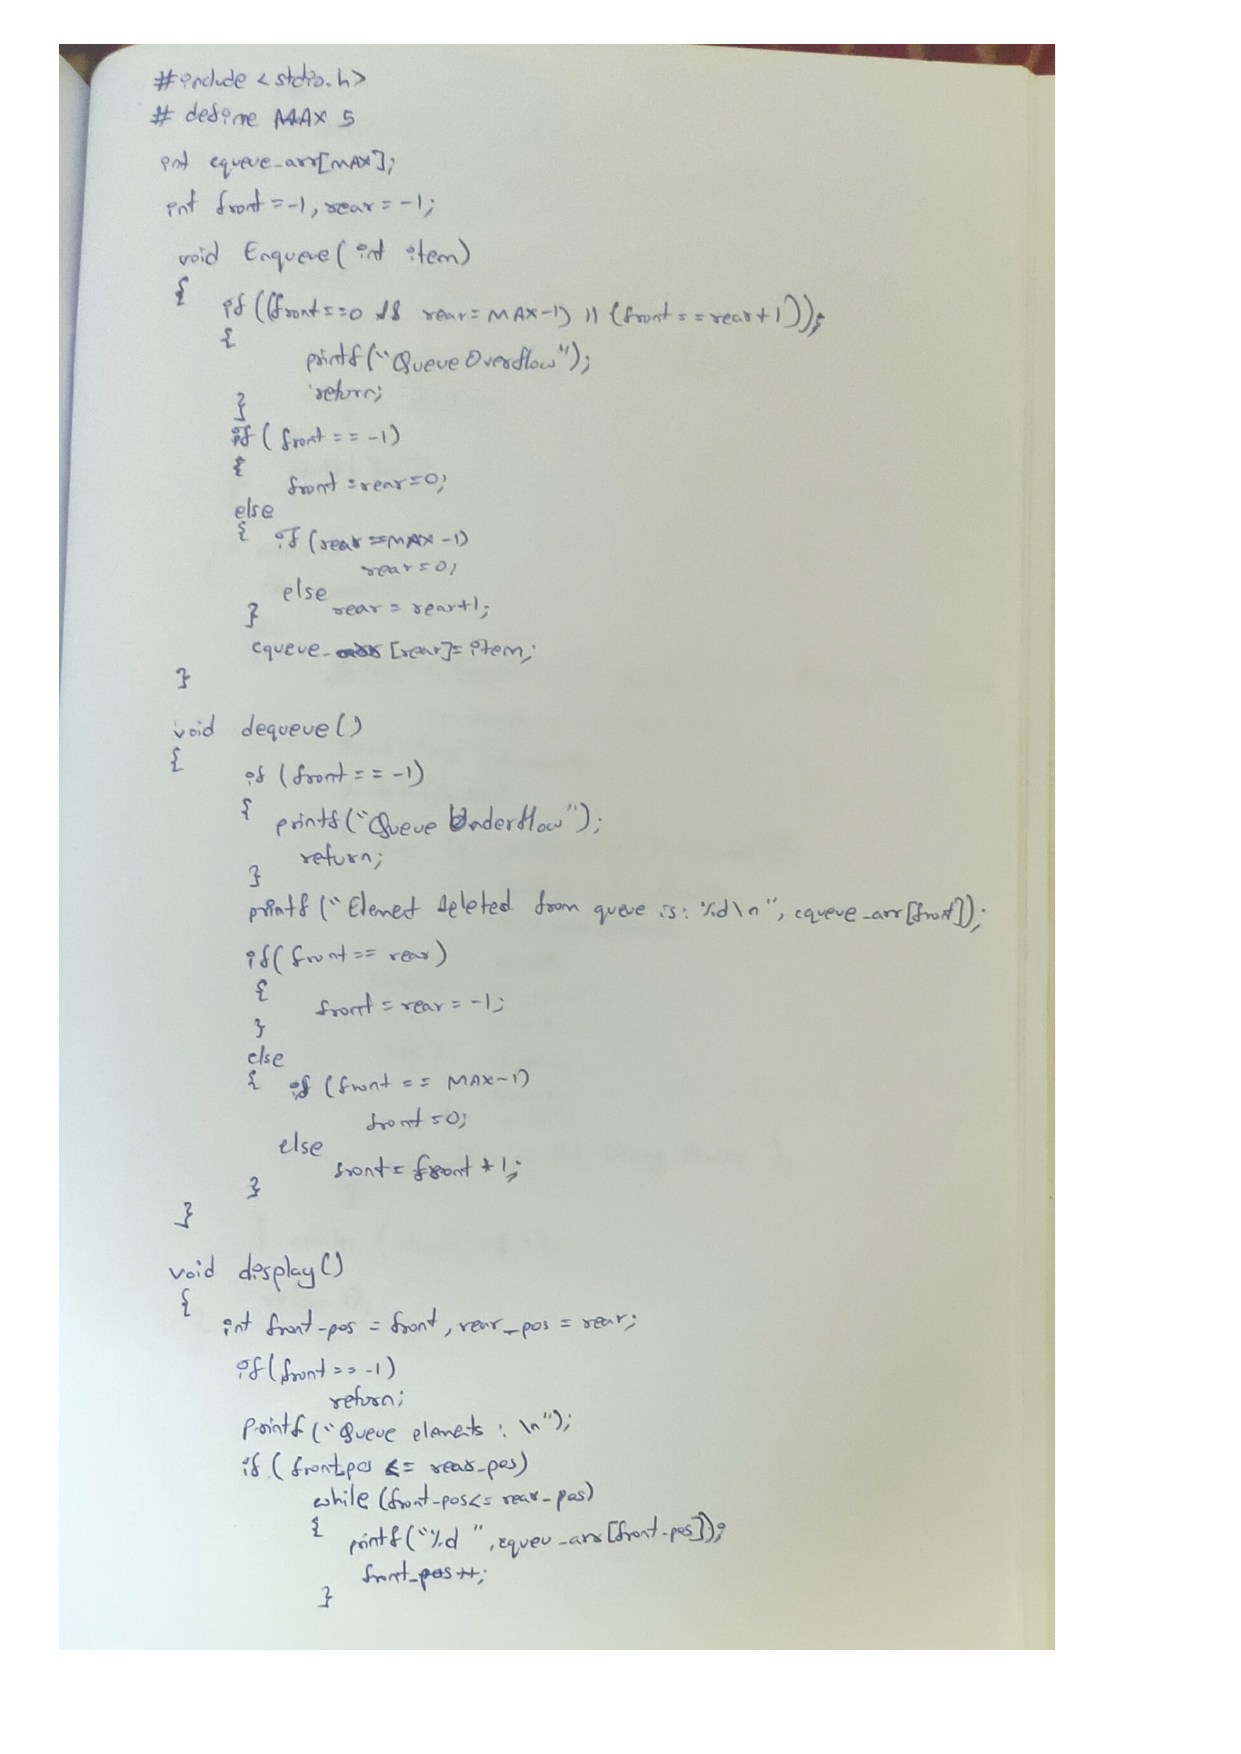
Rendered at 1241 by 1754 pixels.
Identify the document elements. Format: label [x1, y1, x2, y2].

picture [59, 44, 1056, 1650]
